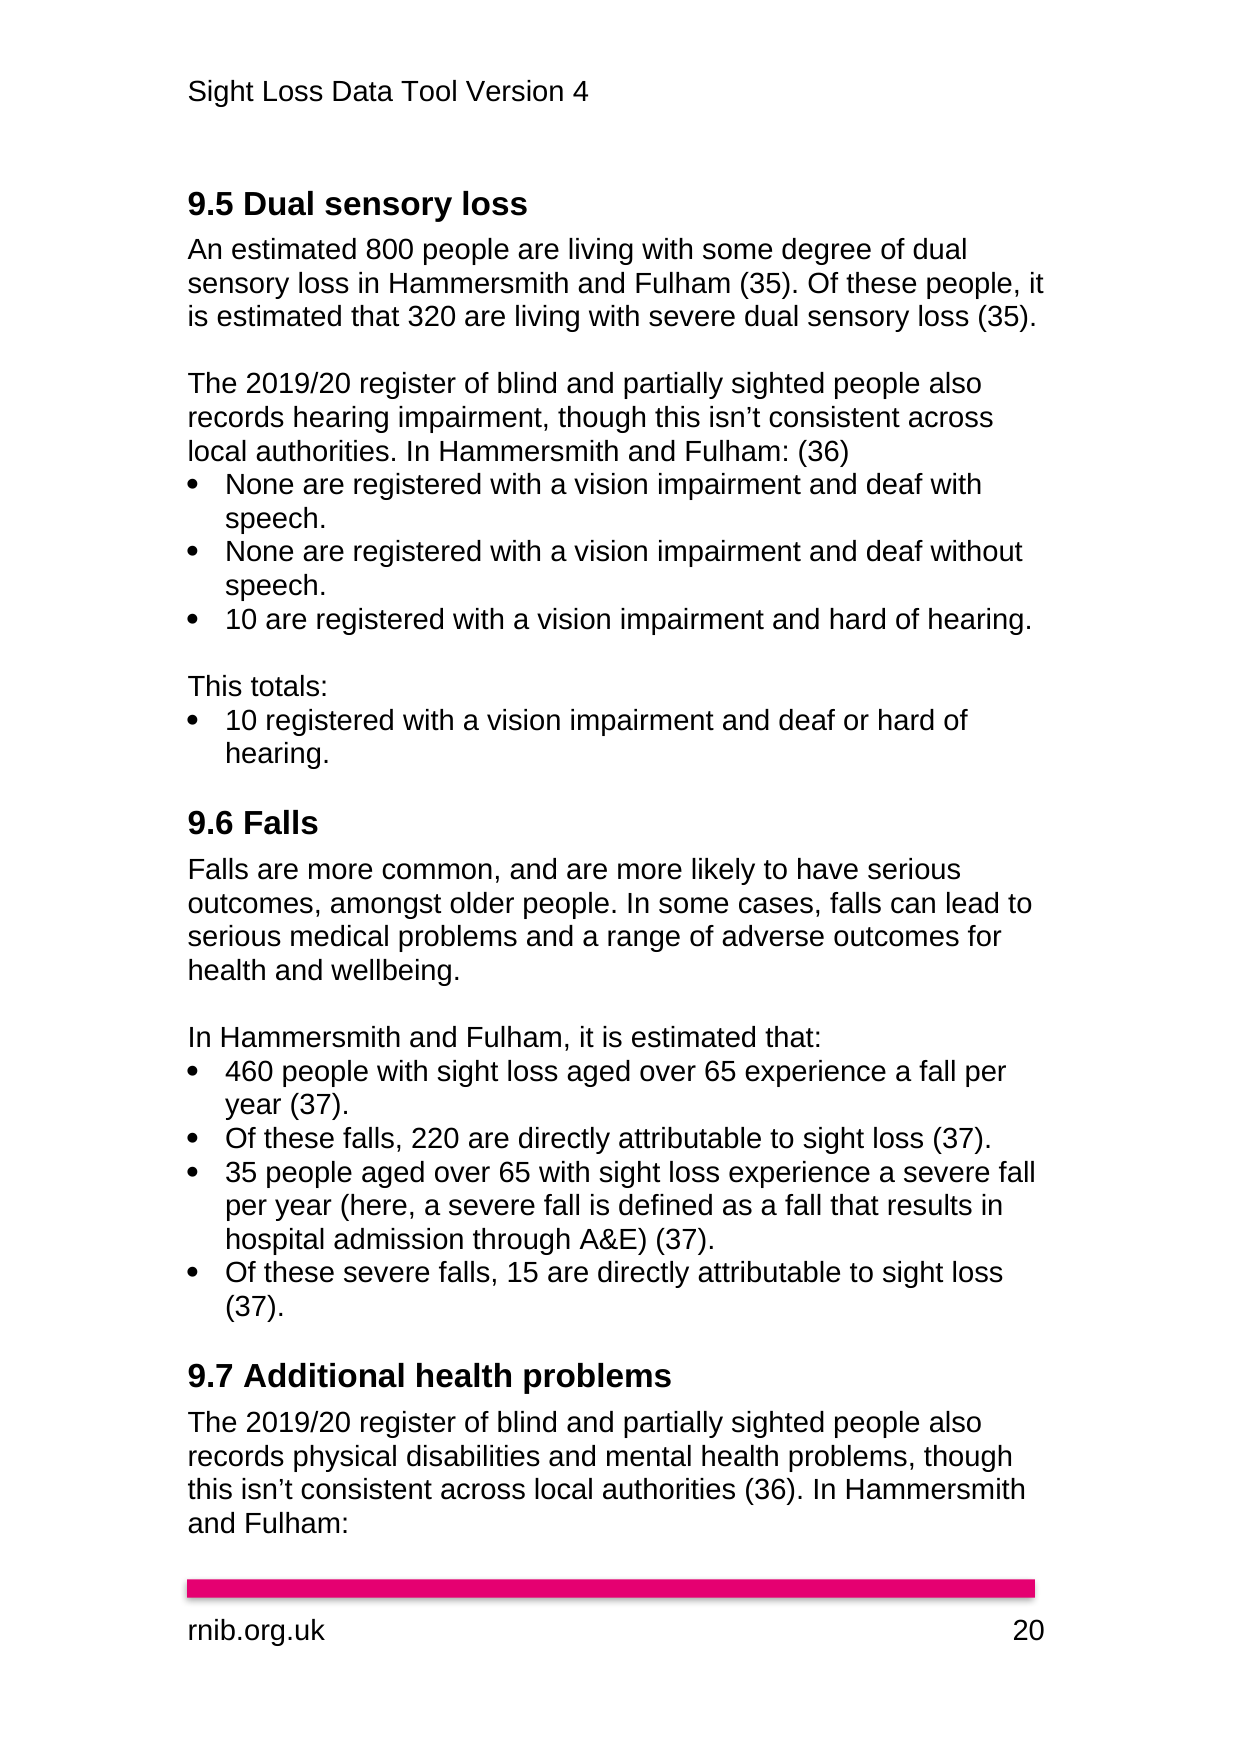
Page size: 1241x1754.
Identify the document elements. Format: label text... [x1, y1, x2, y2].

list 460 people with sight loss aged over 65 experience a fall per year (37). [187, 1053, 1053, 1121]
list 10 are registered with a vision impairment and hard of hearing. [187, 602, 1053, 636]
text An estimated 800 people are living with some degree of dual sensory loss in Hammersmith and Fulham (35). Of these people, it is estimated that 320 are living with severe dual sensory loss (35). [187, 232, 1053, 333]
list Of these falls, 220 are directly attributable to sight loss (37). [187, 1121, 1053, 1154]
list This totals: [187, 669, 1053, 703]
text In Hammersmith and Fulham, it is estimated that: [187, 1020, 1053, 1053]
list 35 people aged over 65 with sight loss experience a severe fall per year (here, a severe fall is defined as a fall that results in hospital admission through A&E) (37). [187, 1154, 1053, 1255]
list None are registered with a vision impairment and deaf without speech. [187, 534, 1053, 602]
subtitle 9.5 Dual sensory loss [187, 183, 1053, 222]
text The 2019/20 register of blind and partially sighted people also records physical disabilities and mental health problems, though this isn’t consistent across local authorities (36). In Hammersmith and Fulham: [187, 1405, 1053, 1539]
text The 2019/20 register of blind and partially sighted people also records hearing impairment, though this isn’t consistent across local authorities. In Hammersmith and Fulham: (36) [187, 367, 1053, 467]
text Falls are more common, and are more likely to have serious outcomes, amongst older people. In some cases, falls can lead to serious medical problems and a range of adverse outcomes for health and wellbeing. [187, 852, 1053, 986]
list Of these severe falls, 15 are directly attributable to sight loss (37). [187, 1255, 1053, 1323]
list None are registered with a vision impairment and deaf with speech. [187, 467, 1053, 534]
list 10 registered with a vision impairment and deaf or hard of hearing. [187, 703, 1053, 770]
subtitle 9.6 Falls [187, 803, 1053, 842]
subtitle 9.7 Additional health problems [187, 1356, 1053, 1395]
